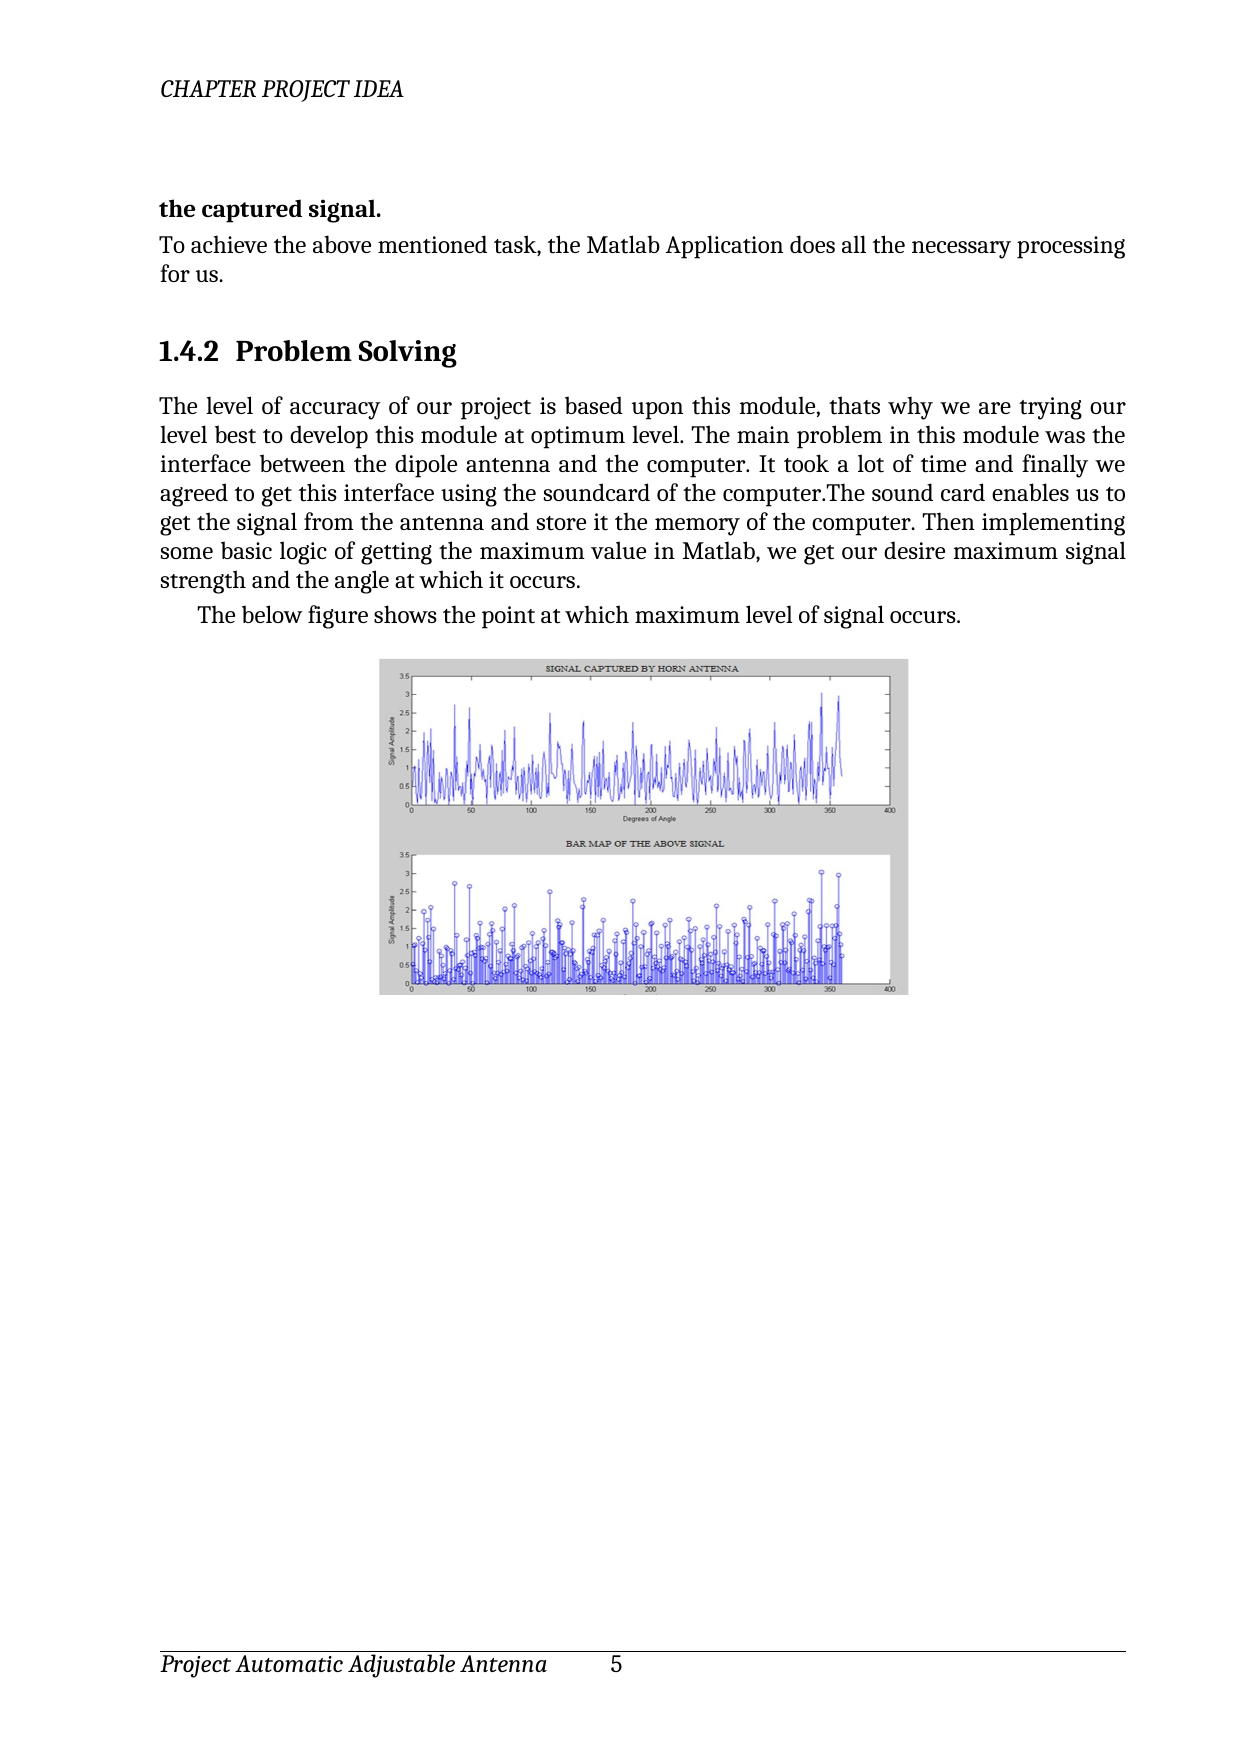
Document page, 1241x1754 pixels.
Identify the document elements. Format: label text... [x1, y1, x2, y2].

text The below figure shows the point at which maximum level of signal occurs. [197, 601, 1127, 630]
text The level of accuracy of our project is based upon this module, thats why we are trying our level best to develop this module at optimum level. The main problem in this module was the interface between the dipole antenna and the computer. It took a lot of time and finally we agreed to get this interface using the soundcard of the computer.The sound card enables us to get the signal from the antenna and store it the memory of the computer. Then implementing some basic logic of getting the maximum value in Matlab, we get our desire maximum signal strength and the angle at which it occurs. [159, 392, 1127, 594]
subtitle 1.4.2 Problem Solving [159, 334, 1127, 369]
picture [377, 657, 909, 995]
subtitle the captured signal. [159, 195, 1127, 224]
text To achieve the above mentioned task, the Matlab Application does all the necessary processing for us. [159, 231, 1127, 289]
